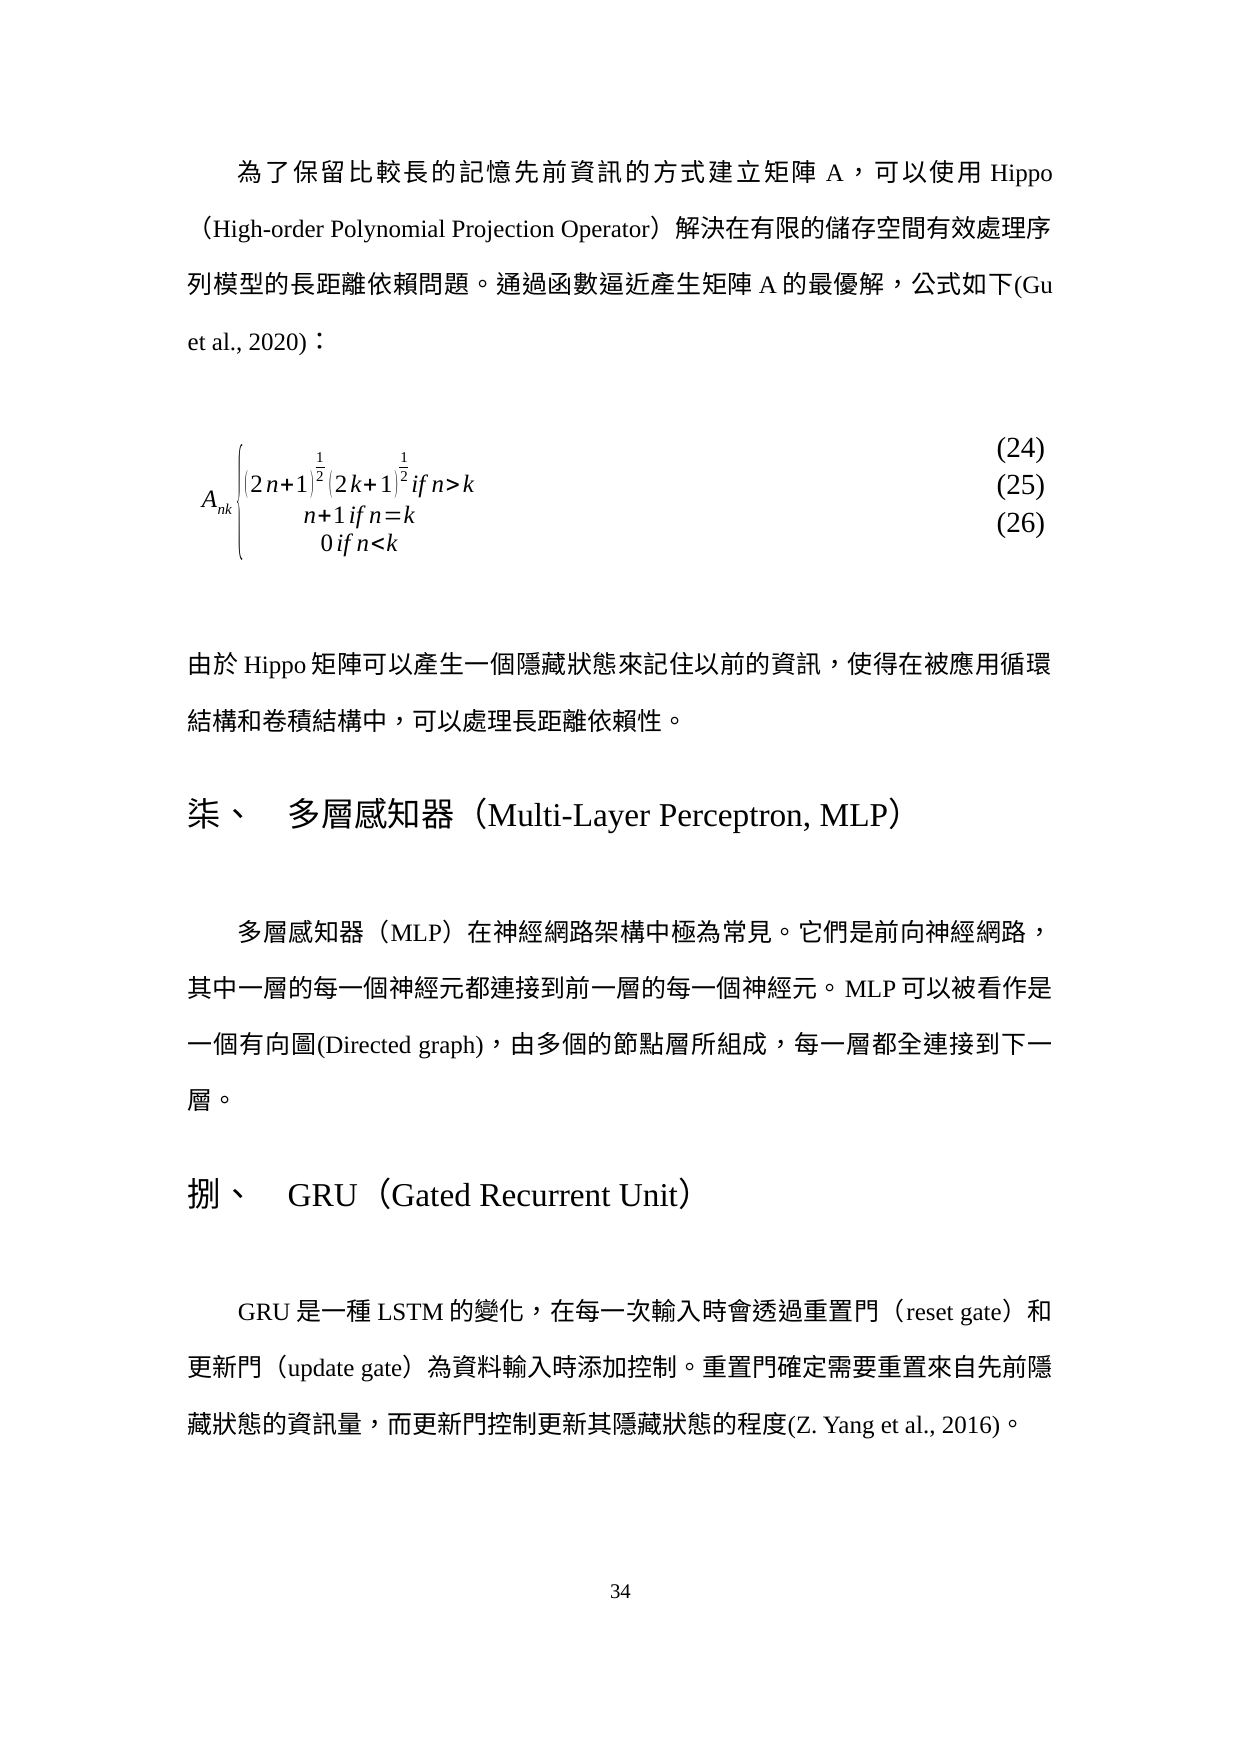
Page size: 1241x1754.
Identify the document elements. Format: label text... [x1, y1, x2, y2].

subtitle 多層感知器（Multi-Layer Perceptron, MLP） [187, 775, 1053, 850]
subtitle GRU（Gated Recurrent Unit） [187, 1154, 1053, 1229]
text 多層感知器（MLP）在神經網路架構中極為常見。它們是前向神經網路，其中一層的每一個神經元都連接到前一層的每一個神經元。MLP可以被看作是一個有向圖(Directed graph)，由多個的節點層所組成，每一層都全連接到下一層。 [187, 911, 1053, 1118]
table_header [639, 428, 1059, 592]
text 由於Hippo矩陣可以產生一個隱藏狀態來記住以前的資訊，使得在被應用循環結構和卷積結構中，可以處理長距離依賴性。 [187, 644, 1053, 738]
text GRU是一種LSTM的變化，在每一次輸入時會透過重置門（reset gate）和更新門（update gate）為資料輸入時添加控制。重置門確定需要重置來自先前隱藏狀態的資訊量，而更新門控制更新其隱藏狀態的程度。 [187, 1291, 1053, 1441]
table_header [188, 428, 639, 592]
text 為了保留比較長的記憶先前資訊的方式建立矩陣A，可以使用Hippo （High-order Polynomial Projection Operator）解決在有限的儲存空間有效處理序列模型的長距離依賴問題。通過函數逼近產生矩陣A的最優解，公式如下： [187, 152, 1053, 358]
